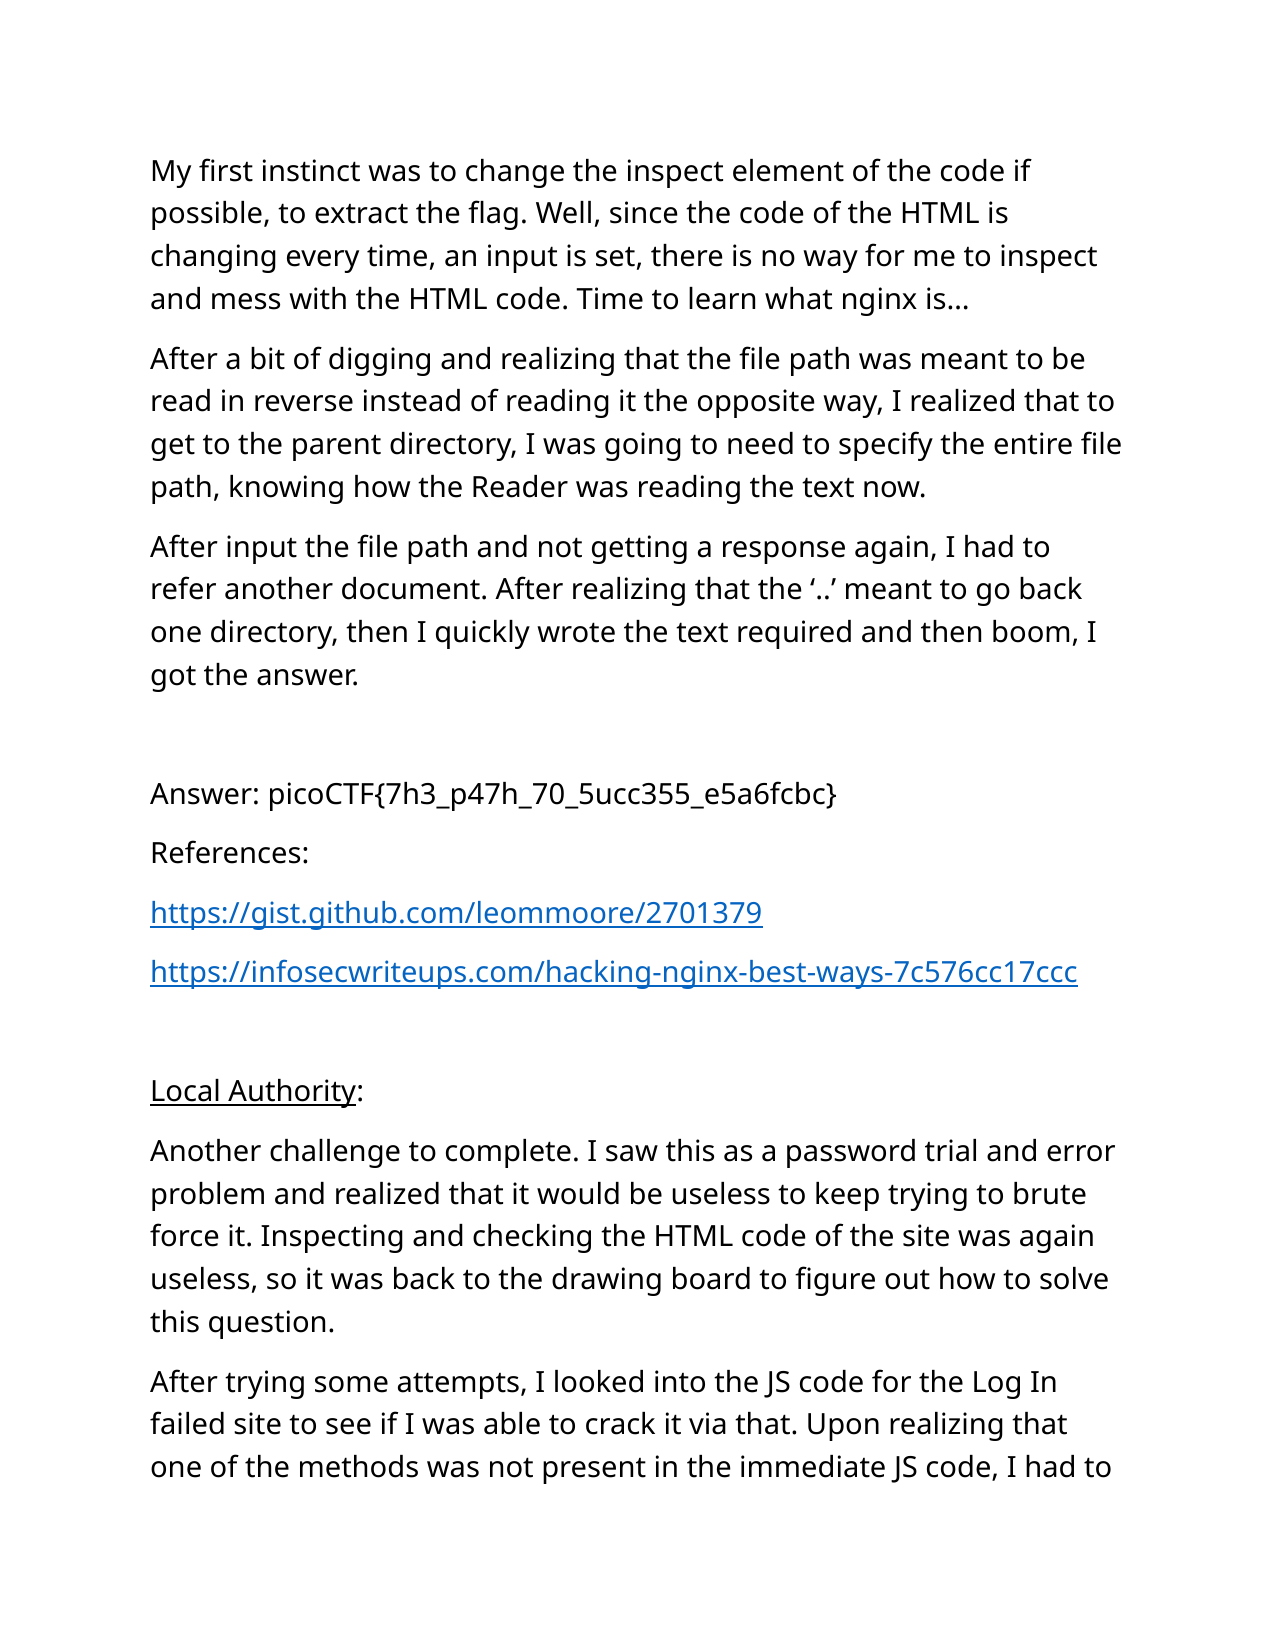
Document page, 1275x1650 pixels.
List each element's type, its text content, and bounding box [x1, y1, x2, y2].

text After a bit of digging and realizing that the file path was meant to be read in reverse instead of reading it the opposite way, I realized that to get to the parent directory, I was going to need to specify the entire file path, knowing how the Reader was reading the text now. [150, 338, 1125, 506]
text My first instinct was to change the inspect element of the code if possible, to extract the flag. Well, since the code of the HTML is changing every time, an input is set, there is no way for me to inspect and mess with the HTML code. Time to learn what nginx is… [150, 150, 1125, 318]
text Another challenge to complete. I saw this as a password trial and error problem and realized that it would be useless to keep trying to brute force it. Inspecting and checking the HTML code of the site was again useless, so it was back to the drawing board to figure out how to solve this question. [150, 1130, 1125, 1341]
text https://infosecwriteups.com/hacking-nginx-best-ways-7c576cc17ccc [150, 952, 1125, 991]
text References: [150, 833, 1125, 872]
text Answer: picoCTF{7h3_p47h_70_5ucc355_e5a6fcbc} [150, 773, 1125, 813]
text Local Authority: [150, 1071, 1125, 1110]
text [150, 1361, 1125, 1486]
text After input the file path and not getting a response again, I had to refer another document. After realizing that the ‘..’ meant to go back one directory, then I quickly wrote the text required and then boom, I got the answer. [150, 526, 1125, 694]
text https://gist.github.com/leommoore/2701379 [150, 892, 1125, 932]
